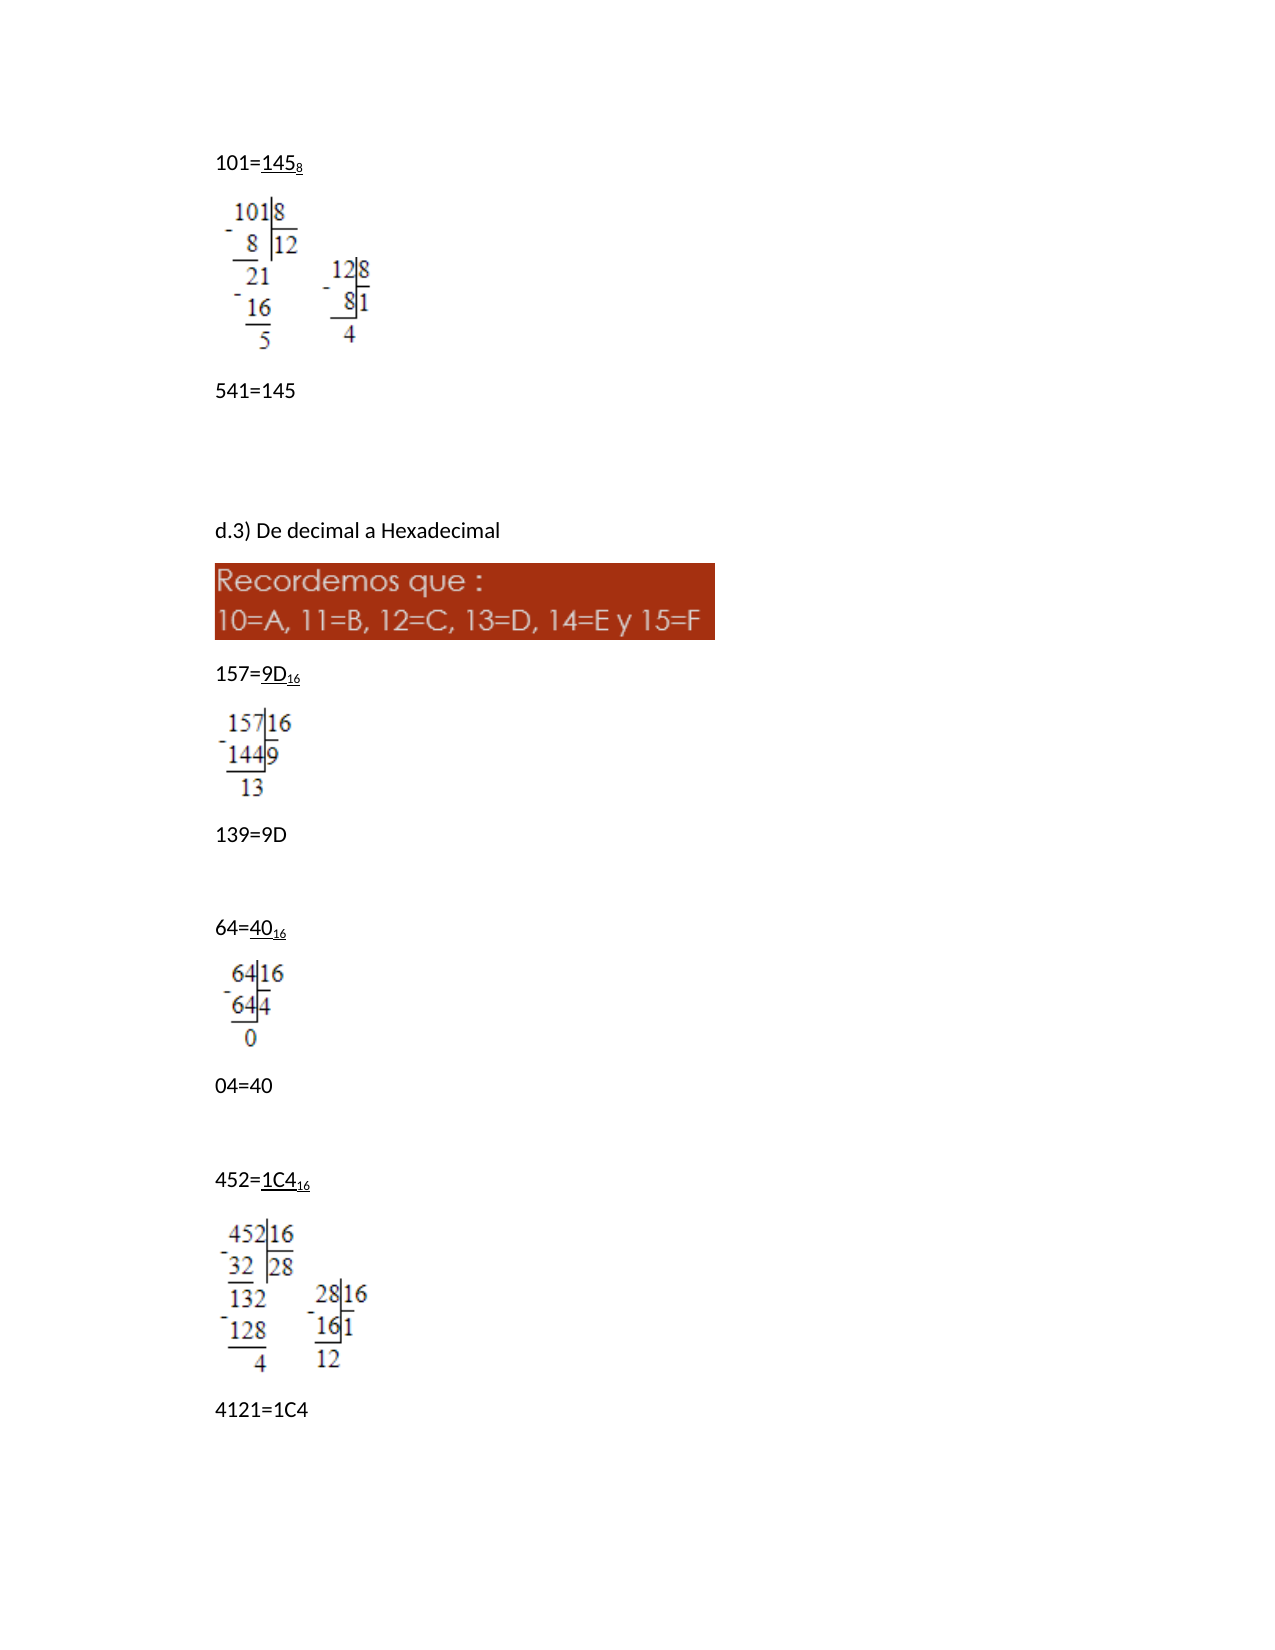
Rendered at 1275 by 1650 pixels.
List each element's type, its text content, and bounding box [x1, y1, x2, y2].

text 452=1C416 [215, 1165, 1098, 1193]
picture [304, 1274, 372, 1377]
text 139=9D [215, 820, 1098, 848]
picture [214, 960, 290, 1053]
text d.3) De decimal a Hexadecimal [215, 516, 1098, 544]
text 64=4016 [215, 913, 1098, 942]
text 541=145 [215, 376, 1098, 404]
text 101=1458 [215, 148, 1098, 176]
text 04=40 [215, 1071, 1098, 1099]
picture [214, 705, 296, 801]
text 4121=1C4 [215, 1395, 1098, 1423]
picture [214, 1212, 299, 1377]
text 157=9D16 [215, 659, 1098, 687]
picture [321, 257, 378, 357]
picture [214, 563, 715, 640]
picture [214, 194, 317, 357]
